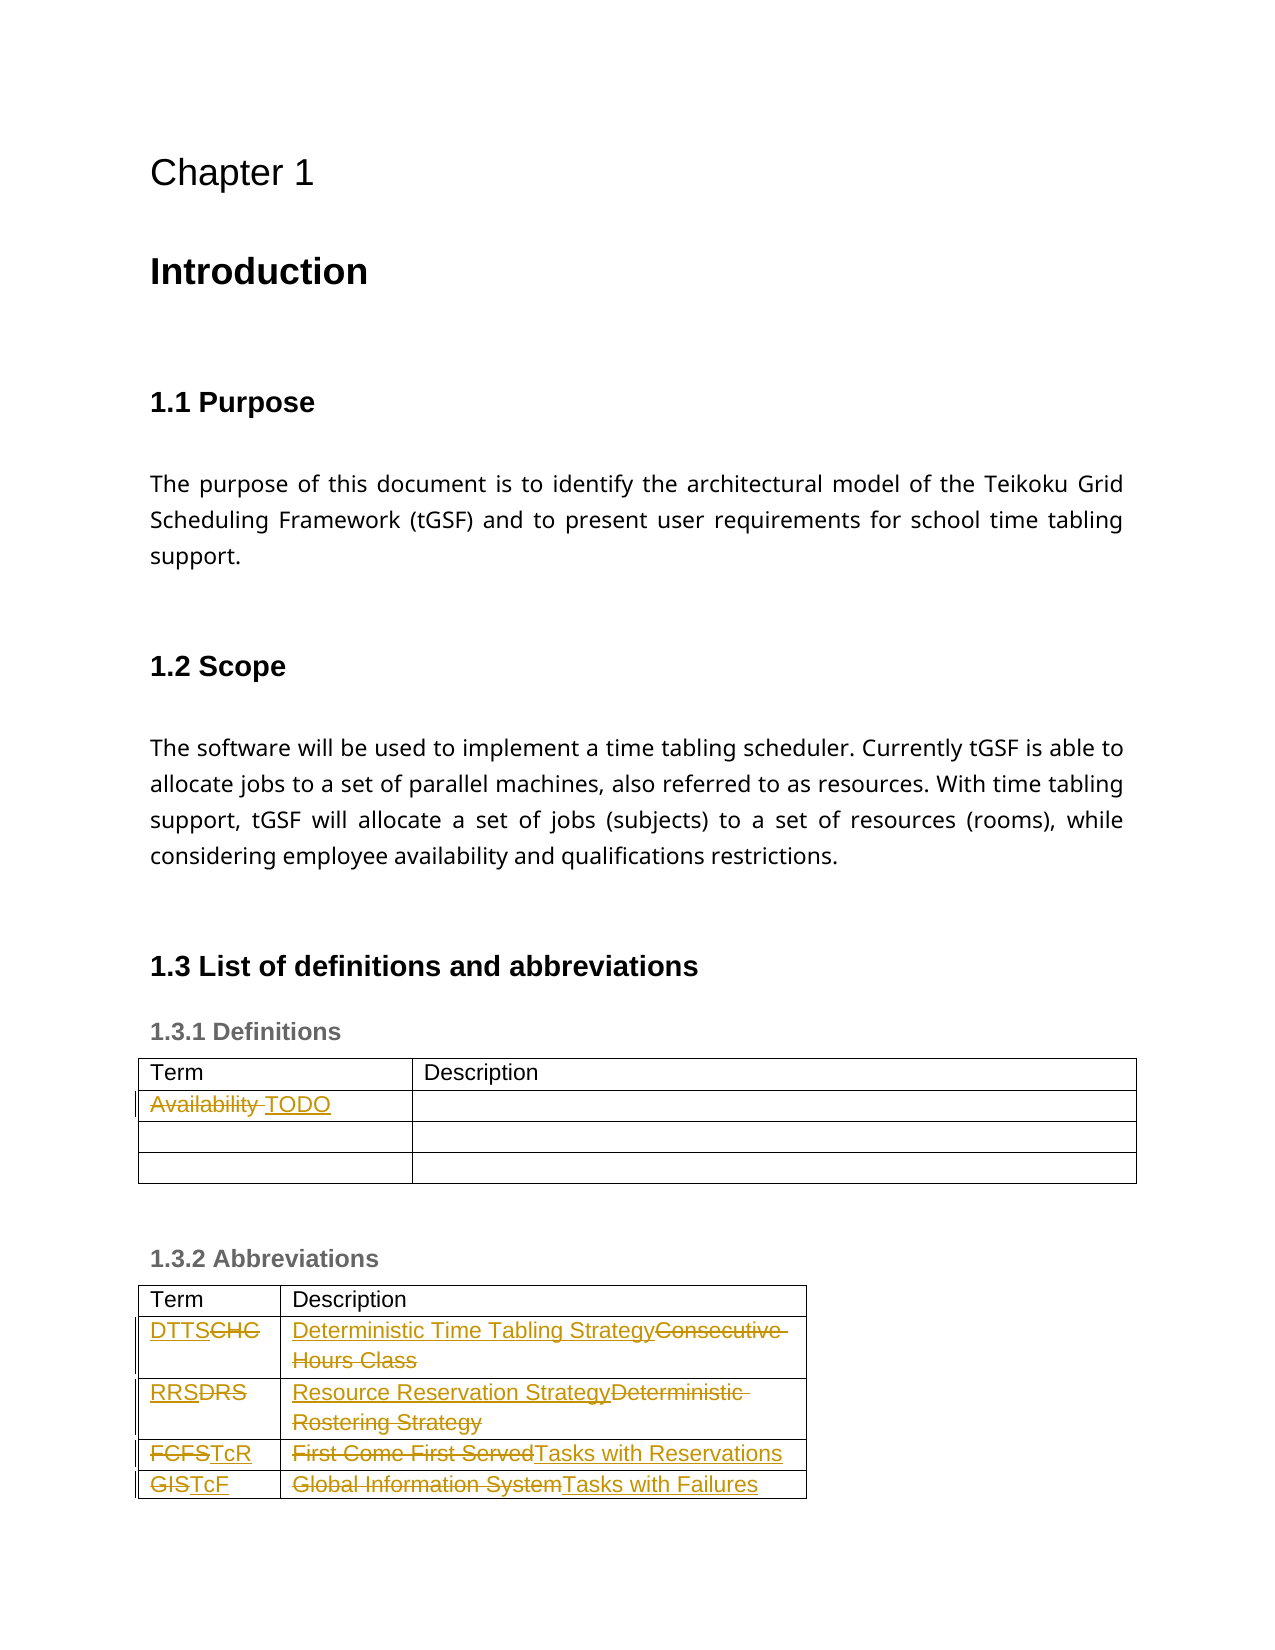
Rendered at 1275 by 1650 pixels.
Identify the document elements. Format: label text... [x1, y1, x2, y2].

table_cell [139, 1440, 280, 1470]
table_cell [413, 1091, 1136, 1121]
table_cell [413, 1122, 1136, 1152]
table_cell [139, 1122, 412, 1152]
table_cell [139, 1153, 412, 1183]
subtitle 1.3.2 Abbreviations [150, 1244, 1125, 1272]
table_header Description [281, 1286, 806, 1316]
table_cell [139, 1317, 280, 1378]
table_cell [139, 1471, 280, 1498]
text Chapter 1 [150, 150, 1125, 193]
table_cell [281, 1471, 806, 1498]
text The software will be used to implement a time tabling scheduler. Currently tGSF is able to allocate jobs to a set of parallel machines, also referred to as resources. With time tabling support, tGSF will allocate a set of jobs (subjects) to a set of resources (rooms), while considering employee availability and qualifications restrictions. [150, 732, 1125, 871]
subtitle Introduction [150, 249, 1125, 293]
subtitle 1.2 Scope [150, 649, 1125, 683]
subtitle 1.3.1 Definitions [150, 1017, 1125, 1046]
table_cell [281, 1379, 806, 1439]
table_cell [413, 1153, 1136, 1183]
table_cell [281, 1440, 806, 1470]
table_header Term [139, 1059, 412, 1089]
subtitle 1.1 Purpose [150, 385, 1125, 419]
table_header Description [413, 1059, 1136, 1089]
table_cell [281, 1317, 806, 1378]
subtitle 1.3 List of definitions and abbreviations [150, 949, 1125, 983]
table_cell [139, 1379, 280, 1439]
table_header Term [139, 1286, 280, 1316]
text The purpose of this document is to identify the architectural model of the Teikoku Grid Scheduling Framework (tGSF) and to present user requirements for school time tabling support. [150, 468, 1125, 571]
table_cell [139, 1091, 412, 1121]
